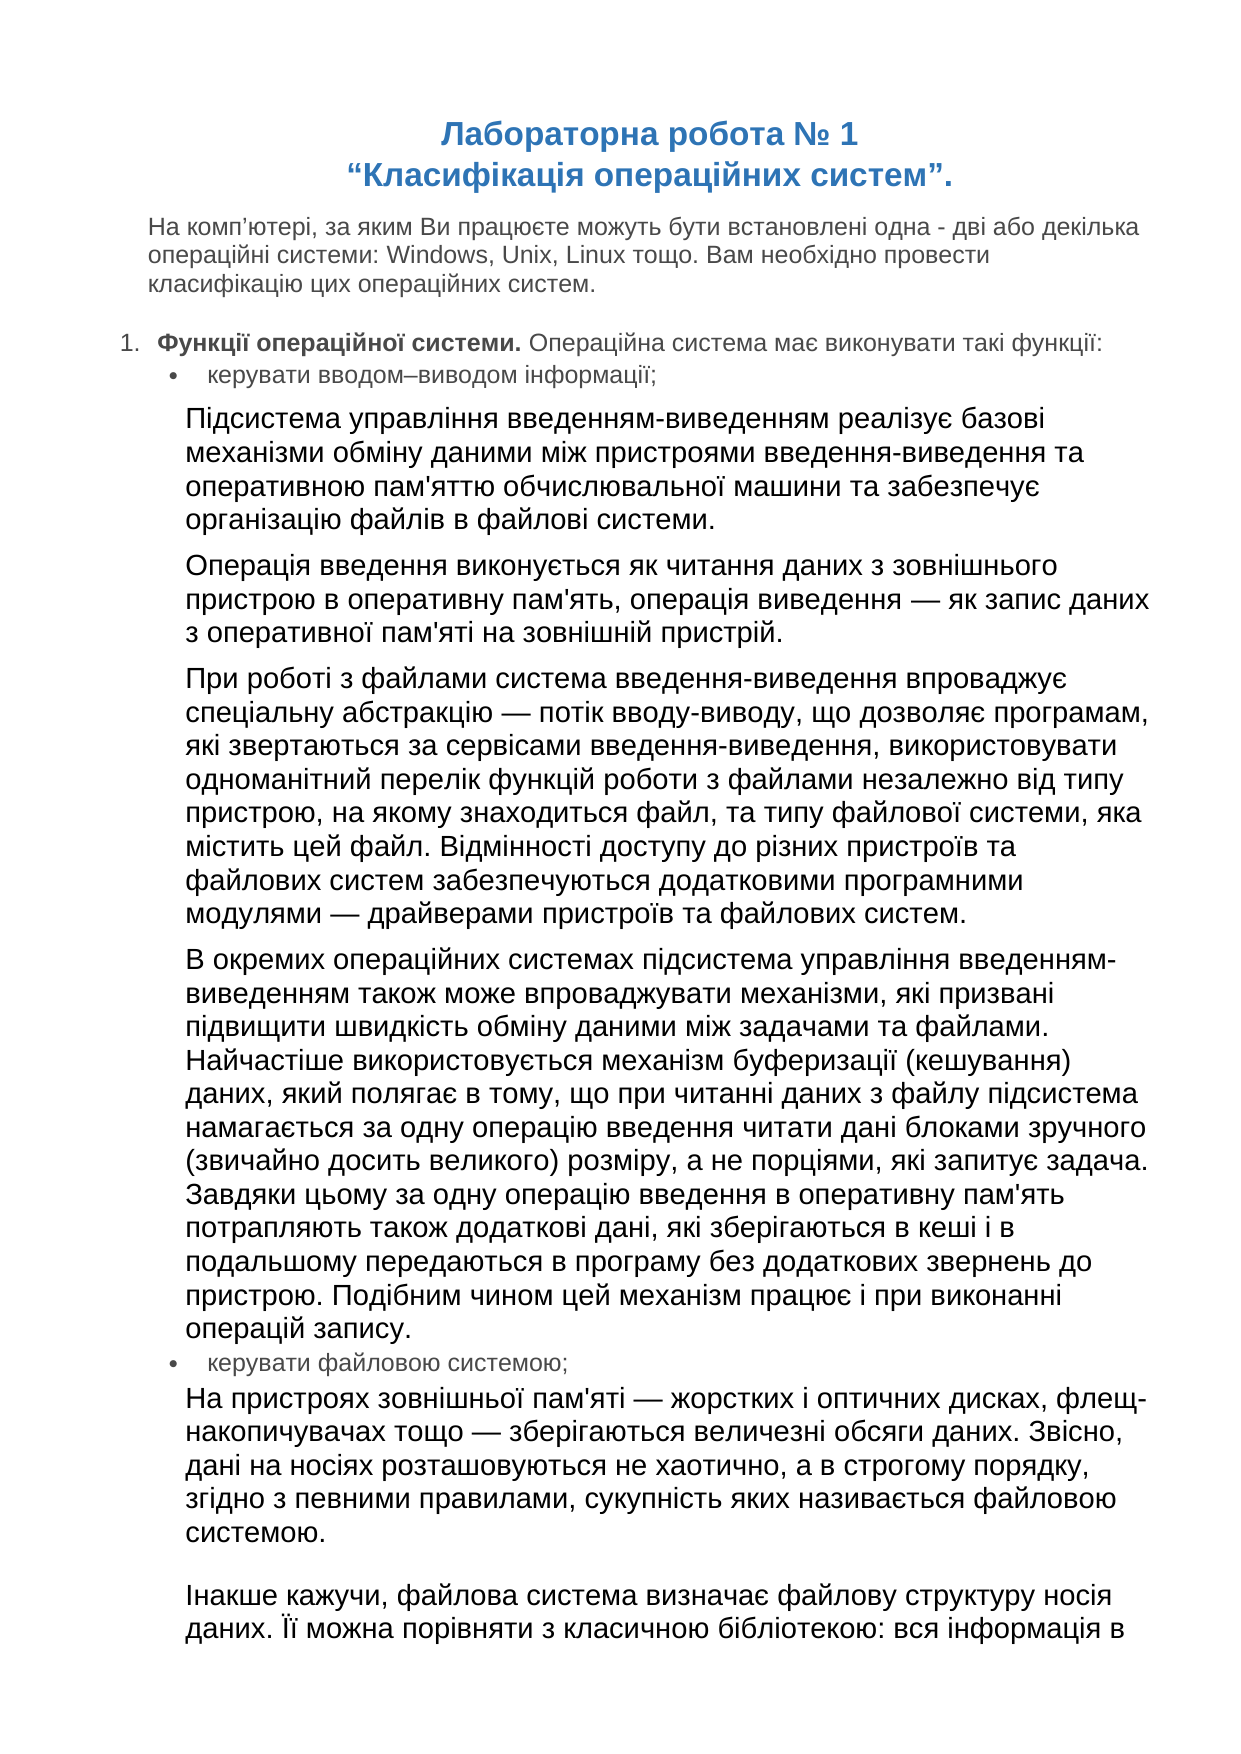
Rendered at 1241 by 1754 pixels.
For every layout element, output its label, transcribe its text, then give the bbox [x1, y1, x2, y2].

text На пристроях зовнішньої пам'яті — жорстких і оптичних дисках, флещ- накопичувачах тощо — зберігаються величезні обсяги даних. Звісно, дані на носіях розташовуються не хаотично, а в строгому порядку, згідно з певними правилами, сукупність яких називається файловою системою. [185, 1381, 1152, 1548]
subtitle Лабораторна робота № 1 “Класифікація операційних систем”. [148, 113, 1152, 193]
text При роботі з файлами система введення-виведення впроваджує спеціальну абстракцію — потік вводу-виводу, що дозволяє програмам, які звертаються за сервісами введення-виведення, використовувати одноманітний перелік функцій роботи з файлами незалежно від типу пристрою, на якому знаходиться файл, та типу файлової системи, яка містить цей файл. Відмінності доступу до різних пристроїв та файлових систем забезпечуються додатковими програмними модулями — драйверами пристроїв та файлових систем. [185, 661, 1152, 929]
list керувати вводом–виводом інформації; [169, 360, 1152, 389]
text Операція введення виконується як читання даних з зовнішнього пристрою в оперативну пам'ять, операція виведення — як запис даних з оперативної пам'яті на зовнішній пристрій. [185, 548, 1152, 649]
text На комп’ютері, за яким Ви працюєте можуть бути встановлені одна - дві або декілька операційні системи: Windows, Unix, Linux тощо. Вам необхідно провести класифікацію цих операційних систем. [148, 211, 1152, 298]
text Підсистема управління введенням-виведенням реалізує базові механізми обміну даними між пристроями введення-виведення та оперативною пам'яттю обчислювальної машини та забезпечує організацію файлів в файлові системи. [185, 401, 1152, 536]
text В окремих операційних системах підсистема управління введенням-виведенням також може впроваджувати механізми, які призвані підвищити швидкість обміну даними між задачами та файлами. Найчастіше використовується механізм буферизації (кешування) даних, який полягає в тому, що при читанні даних з файлу підсистема намагається за одну операцію введення читати дані блоками зручного (звичайно досить великого) розміру, а не порціями, які запитує задача. Завдяки цьому за одну операцію введення в оперативну пам'ять потрапляють також додаткові дані, які зберігаються в кеші і в подальшому передаються в програму без додаткових звернень до пристрою. Подібним чином цей механізм працює і при виконанні операцій запису. [185, 942, 1152, 1344]
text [185, 1578, 1152, 1645]
list керувати файловою системою; [169, 1348, 1152, 1377]
list Функції операційної системи. Операційна система має виконувати такі функції: [119, 328, 1152, 356]
